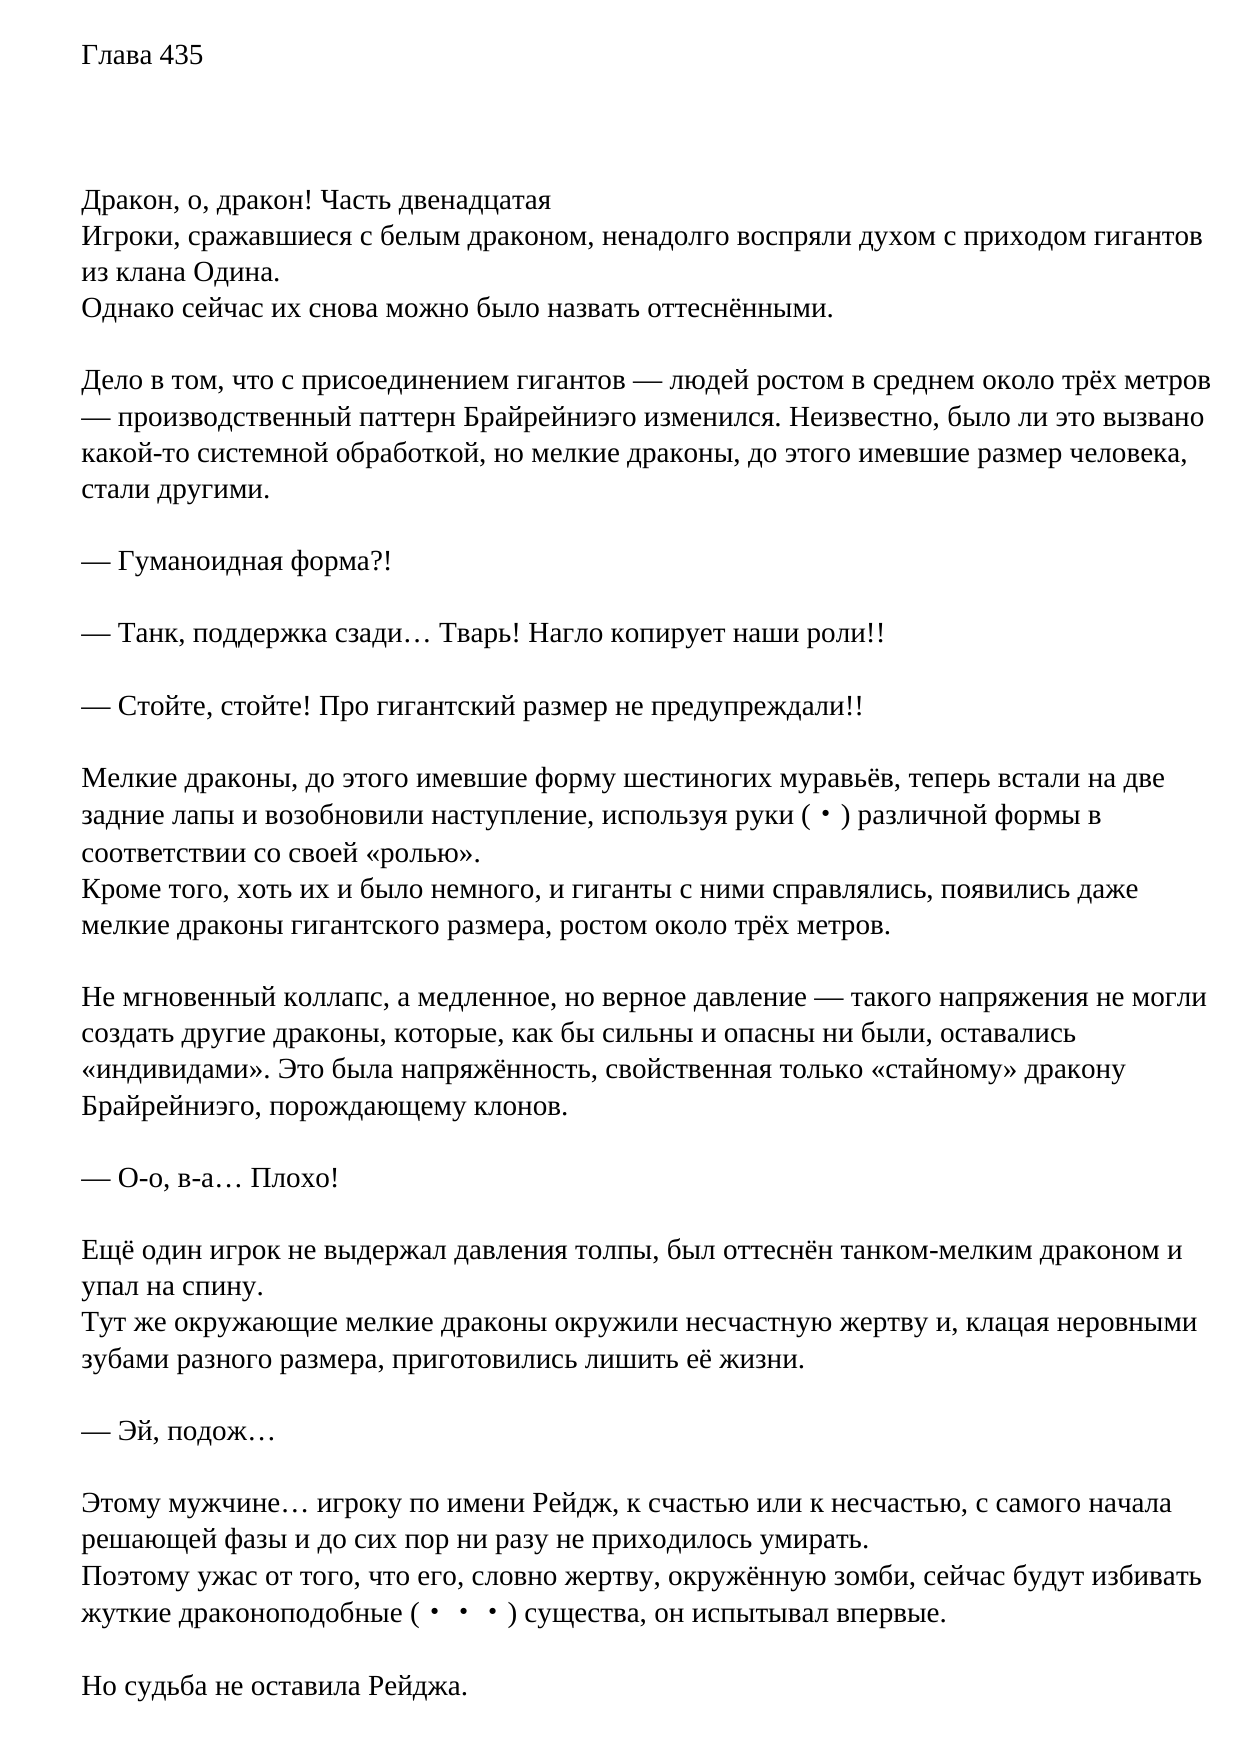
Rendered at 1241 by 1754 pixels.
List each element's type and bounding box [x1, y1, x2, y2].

text [81, 37, 1215, 1738]
